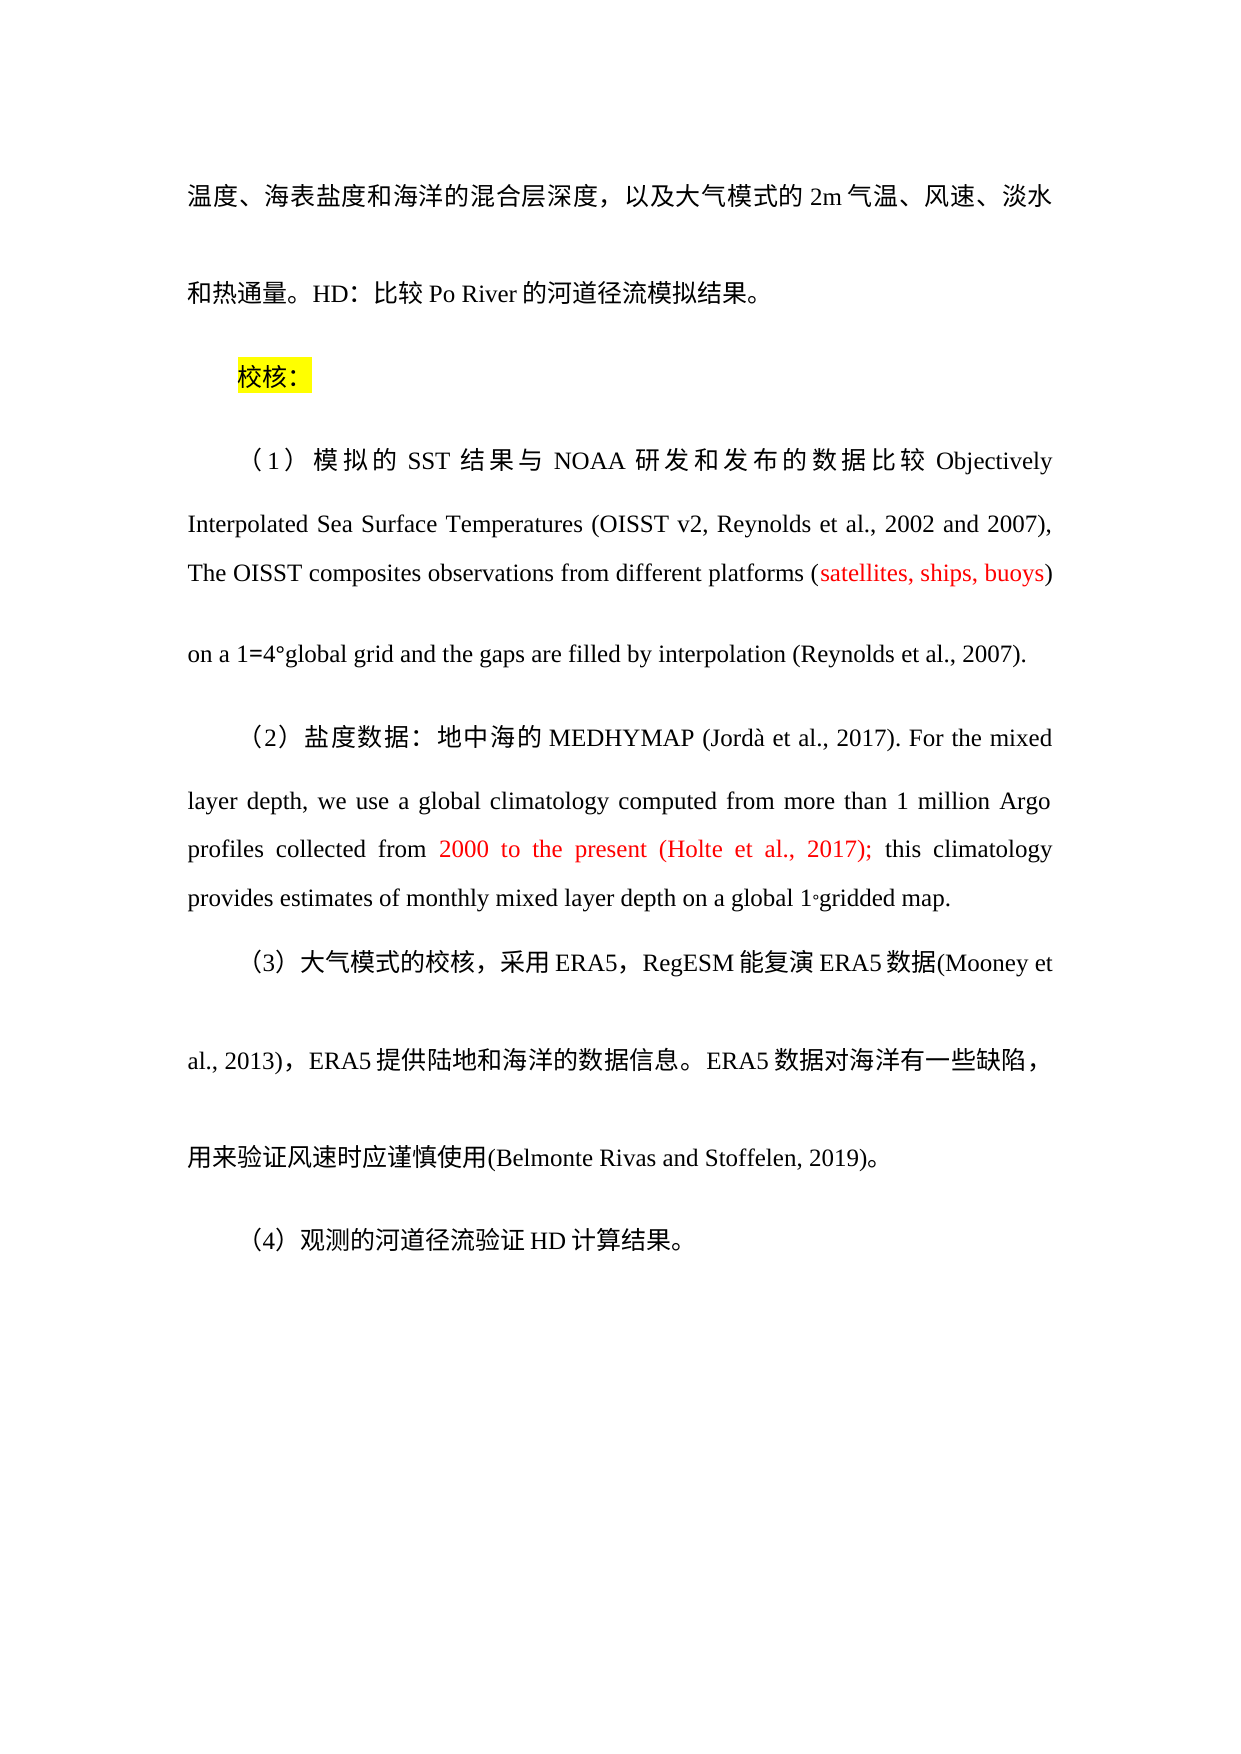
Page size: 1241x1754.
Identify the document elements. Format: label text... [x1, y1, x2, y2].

text （1）模拟的SST结果与NOAA研发和发布的数据比较Objectively Interpolated Sea Surface Temperatures (OISST v2, Reynolds et al., 2002 and 2007), The OISST composites observations from different platforms (satellites, ships, buoys) on a 1=4°global grid and the gaps are filled by interpolation (Reynolds et al., 2007). [187, 426, 1053, 686]
text （2）盐度数据：地中海的MEDHYMAP (Jordà et al., 2017). For the mixed layer depth, we use a global climatology computed from more than 1 million Argo profiles collected from 2000 to the present (Holte et al., 2017); this climatology provides estimates of monthly mixed layer depth on a global 1°gridded map. [187, 703, 1053, 914]
text （4）观测的河道径流验证HD计算结果。 [187, 1206, 1053, 1271]
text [187, 162, 1053, 324]
text （3）大气模式的校核，采用ERA5，RegESM能复演ERA5数据(Mooney et al., 2013)，ERA5提供陆地和海洋的数据信息。ERA5数据对海洋有一些缺陷，用来验证风速时应谨慎使用(Belmonte Rivas and Stoffelen, 2019)。 [187, 928, 1053, 1188]
text 校核： [187, 343, 1053, 408]
